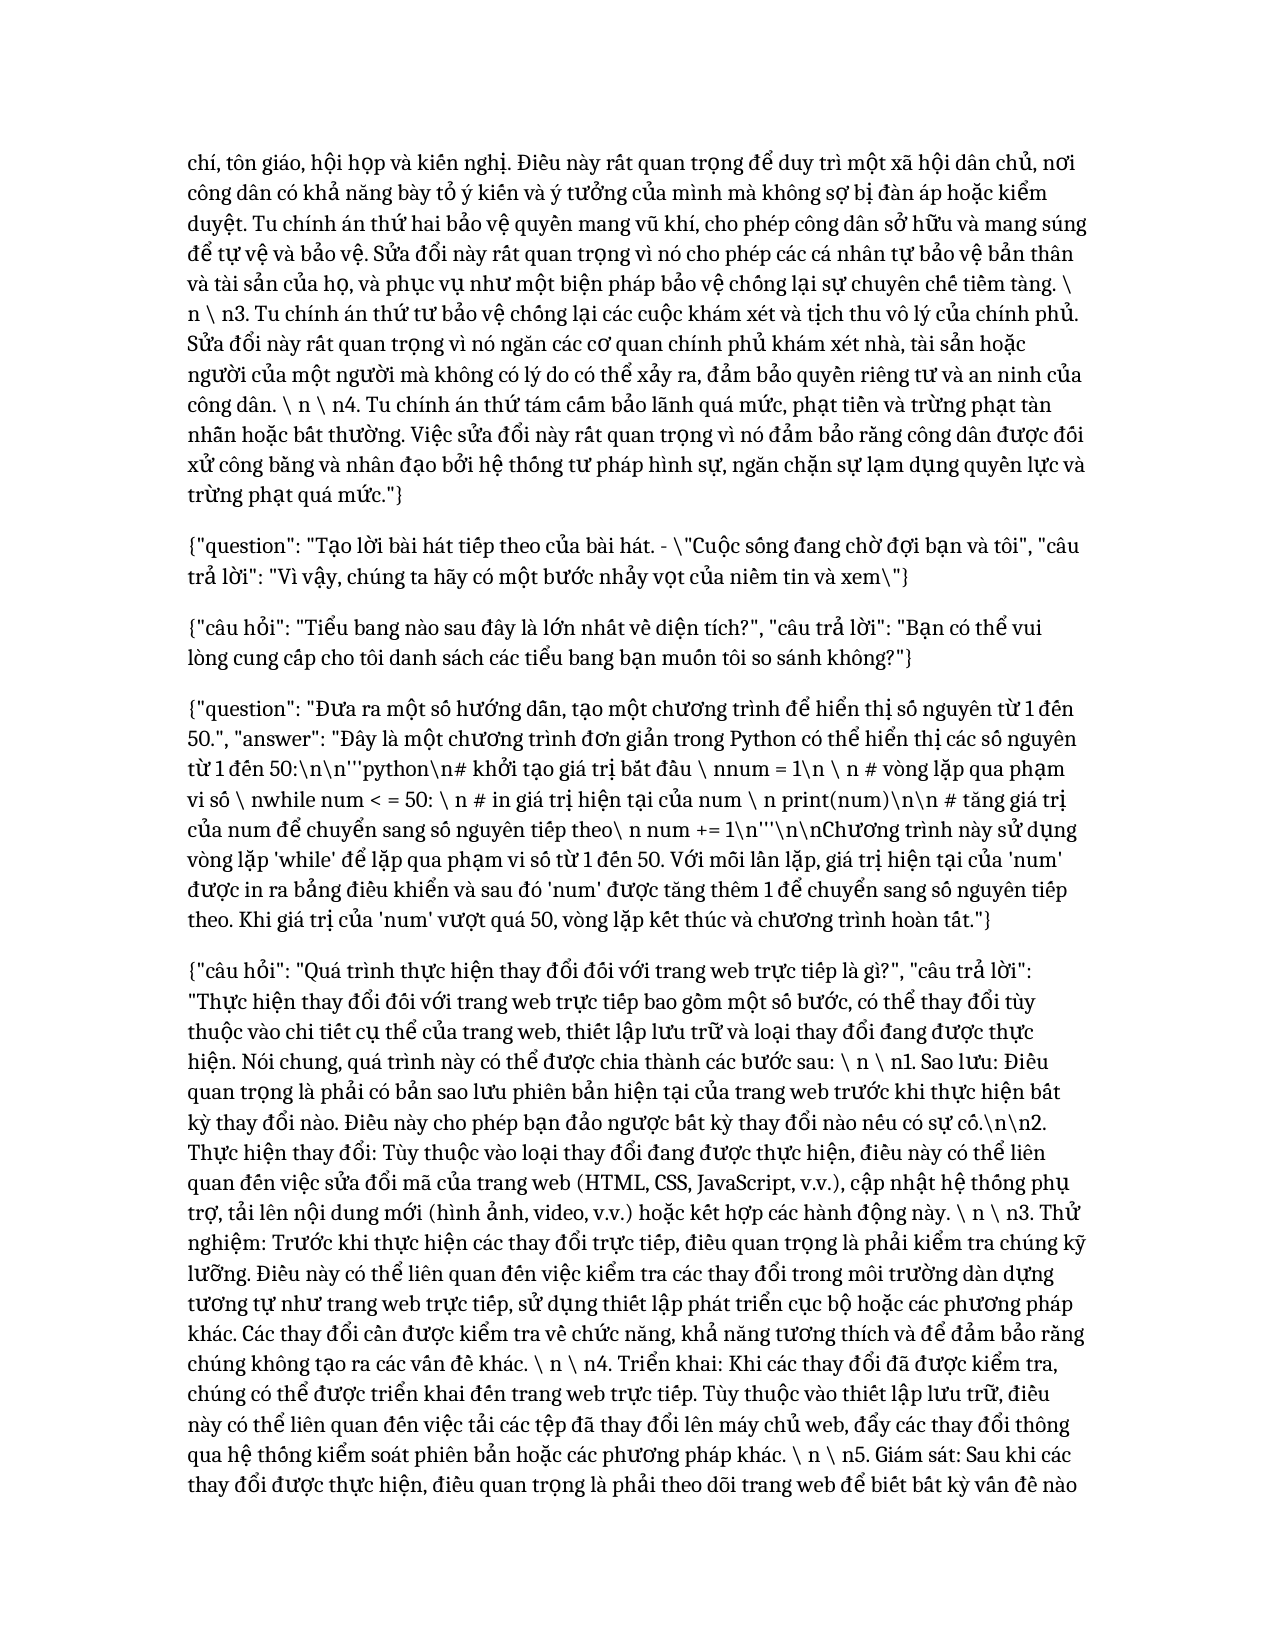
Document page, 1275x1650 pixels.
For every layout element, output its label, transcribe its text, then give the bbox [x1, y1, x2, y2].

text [187, 150, 1087, 509]
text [187, 958, 1087, 1498]
text {"question": "Đưa ra một số hướng dẫn, tạo một chương trình để hiển thị số nguyên từ 1 đến 50.", "answer": "Đây là một chương trình đơn giản trong Python có thể hiển thị các số nguyên từ 1 đến 50:\n\n'''python\n# khởi tạo giá trị bắt đầu \ nnum = 1\n \ n # vòng lặp qua phạm vi số \ nwhile num < = 50: \ n # in giá trị hiện tại của num \ n print(num)\n\n # tăng giá trị của num để chuyển sang số nguyên tiếp theo\ n num += 1\n'''\n\nChương trình này sử dụng vòng lặp 'while' để lặp qua phạm vi số từ 1 đến 50. Với mỗi lần lặp, giá trị hiện tại của 'num' được in ra bảng điều khiển và sau đó 'num' được tăng thêm 1 để chuyển sang số nguyên tiếp theo. Khi giá trị của 'num' vượt quá 50, vòng lặp kết thúc và chương trình hoàn tất."} [187, 696, 1087, 934]
text {"question": "Tạo lời bài hát tiếp theo của bài hát. - \"Cuộc sống đang chờ đợi bạn và tôi", "câu trả lời": "Vì vậy, chúng ta hãy có một bước nhảy vọt của niềm tin và xem\"} [187, 533, 1087, 590]
text {"câu hỏi": "Tiểu bang nào sau đây là lớn nhất về diện tích?", "câu trả lời": "Bạn có thể vui lòng cung cấp cho tôi danh sách các tiểu bang bạn muốn tôi so sánh không?"} [187, 614, 1087, 671]
